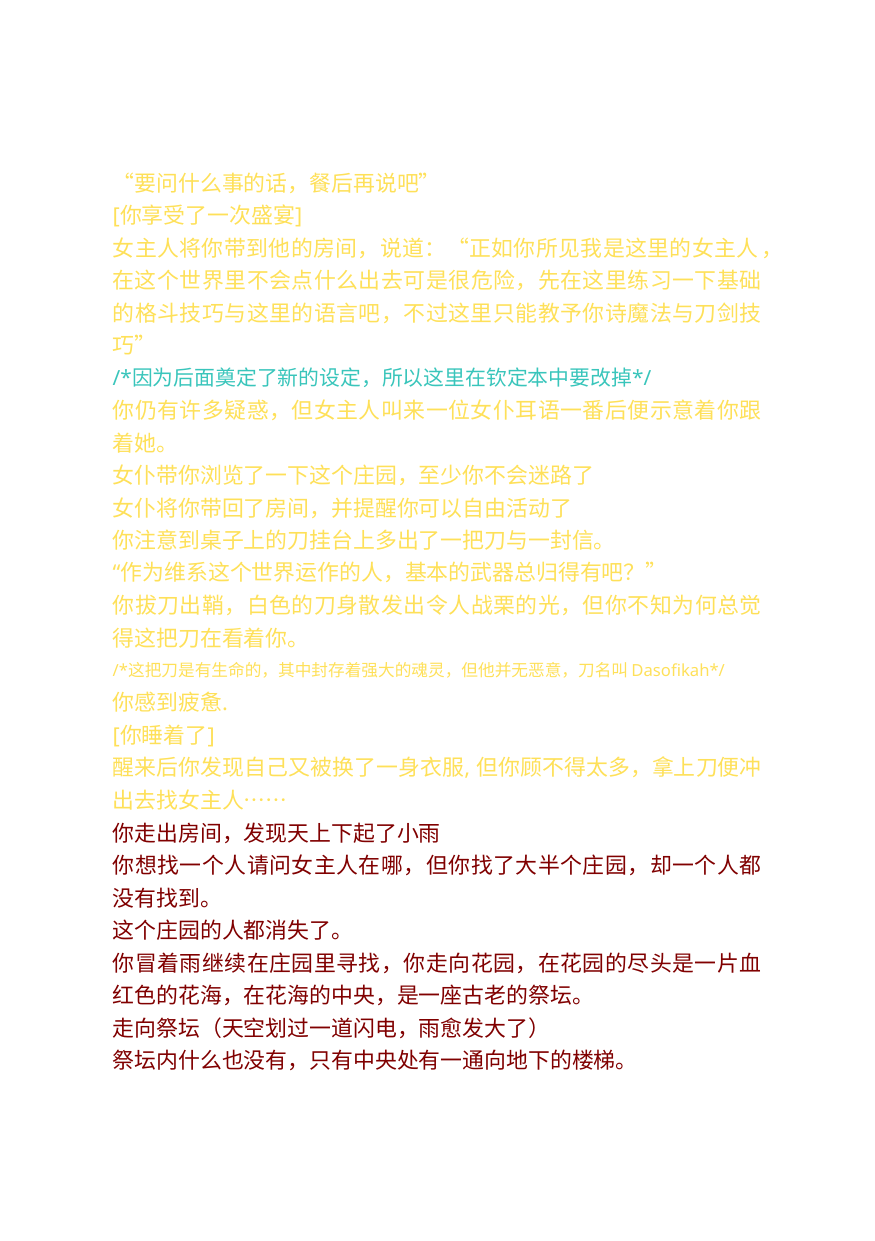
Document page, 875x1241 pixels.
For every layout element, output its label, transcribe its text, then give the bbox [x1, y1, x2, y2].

text /*因为后面奠定了新的设定，所以这里在钦定本中要改掉*/ [112, 360, 762, 393]
text 你走出房间，发现天上下起了小雨 [112, 815, 762, 848]
text 这个庄园的人都消失了。 [112, 913, 762, 945]
text [你享受了一次盛宴] [112, 198, 762, 230]
text /*这把刀是有生命的，其中封存着强大的魂灵，但他并无恶意，刀名叫Dasofikah*/ [112, 653, 762, 685]
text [112, 165, 762, 198]
text 女仆将你带回了房间，并提醒你可以自由活动了 [112, 490, 762, 523]
text 你仍有许多疑惑，但女主人叫来一位女仆耳语一番后便示意着你跟着她。 [112, 393, 762, 458]
text 你想找一个人请问女主人在哪，但你找了大半个庄园，却一个人都没有找到。 [112, 848, 762, 913]
text 走向祭坛（天空划过一道闪电，雨愈发大了） [112, 1010, 762, 1043]
text 祭坛内什么也没有，只有中央处有一通向地下的楼梯。 [112, 1043, 762, 1075]
text 你拔刀出鞘，白色的刀身散发出令人战栗的光，但你不知为何总觉得这把刀在看着你。 [112, 588, 762, 653]
text 你注意到桌子上的刀挂台上多出了一把刀与一封信。 [112, 523, 762, 555]
text 女仆带你浏览了一下这个庄园，至少你不会迷路了 [112, 458, 762, 490]
text 你感到疲惫. [112, 685, 762, 718]
text 你冒着雨继续在庄园里寻找，你走向花园，在花园的尽头是一片血红色的花海，在花海的中央，是一座古老的祭坛。 [112, 945, 762, 1010]
text 醒来后你发现自己又被换了一身衣服, 但你顾不得太多，拿上刀便冲出去找女主人…… [112, 750, 762, 815]
text 女主人将你带到他的房间，说道：“正如你所见我是这里的女主人，在这个世界里不会点什么出去可是很危险，先在这里练习一下基础的格斗技巧与这里的语言吧，不过这里只能教予你诗魔法与刀剑技巧” [112, 230, 762, 360]
text “作为维系这个世界运作的人，基本的武器总归得有吧？” [112, 555, 762, 588]
text [你睡着了] [112, 718, 762, 750]
